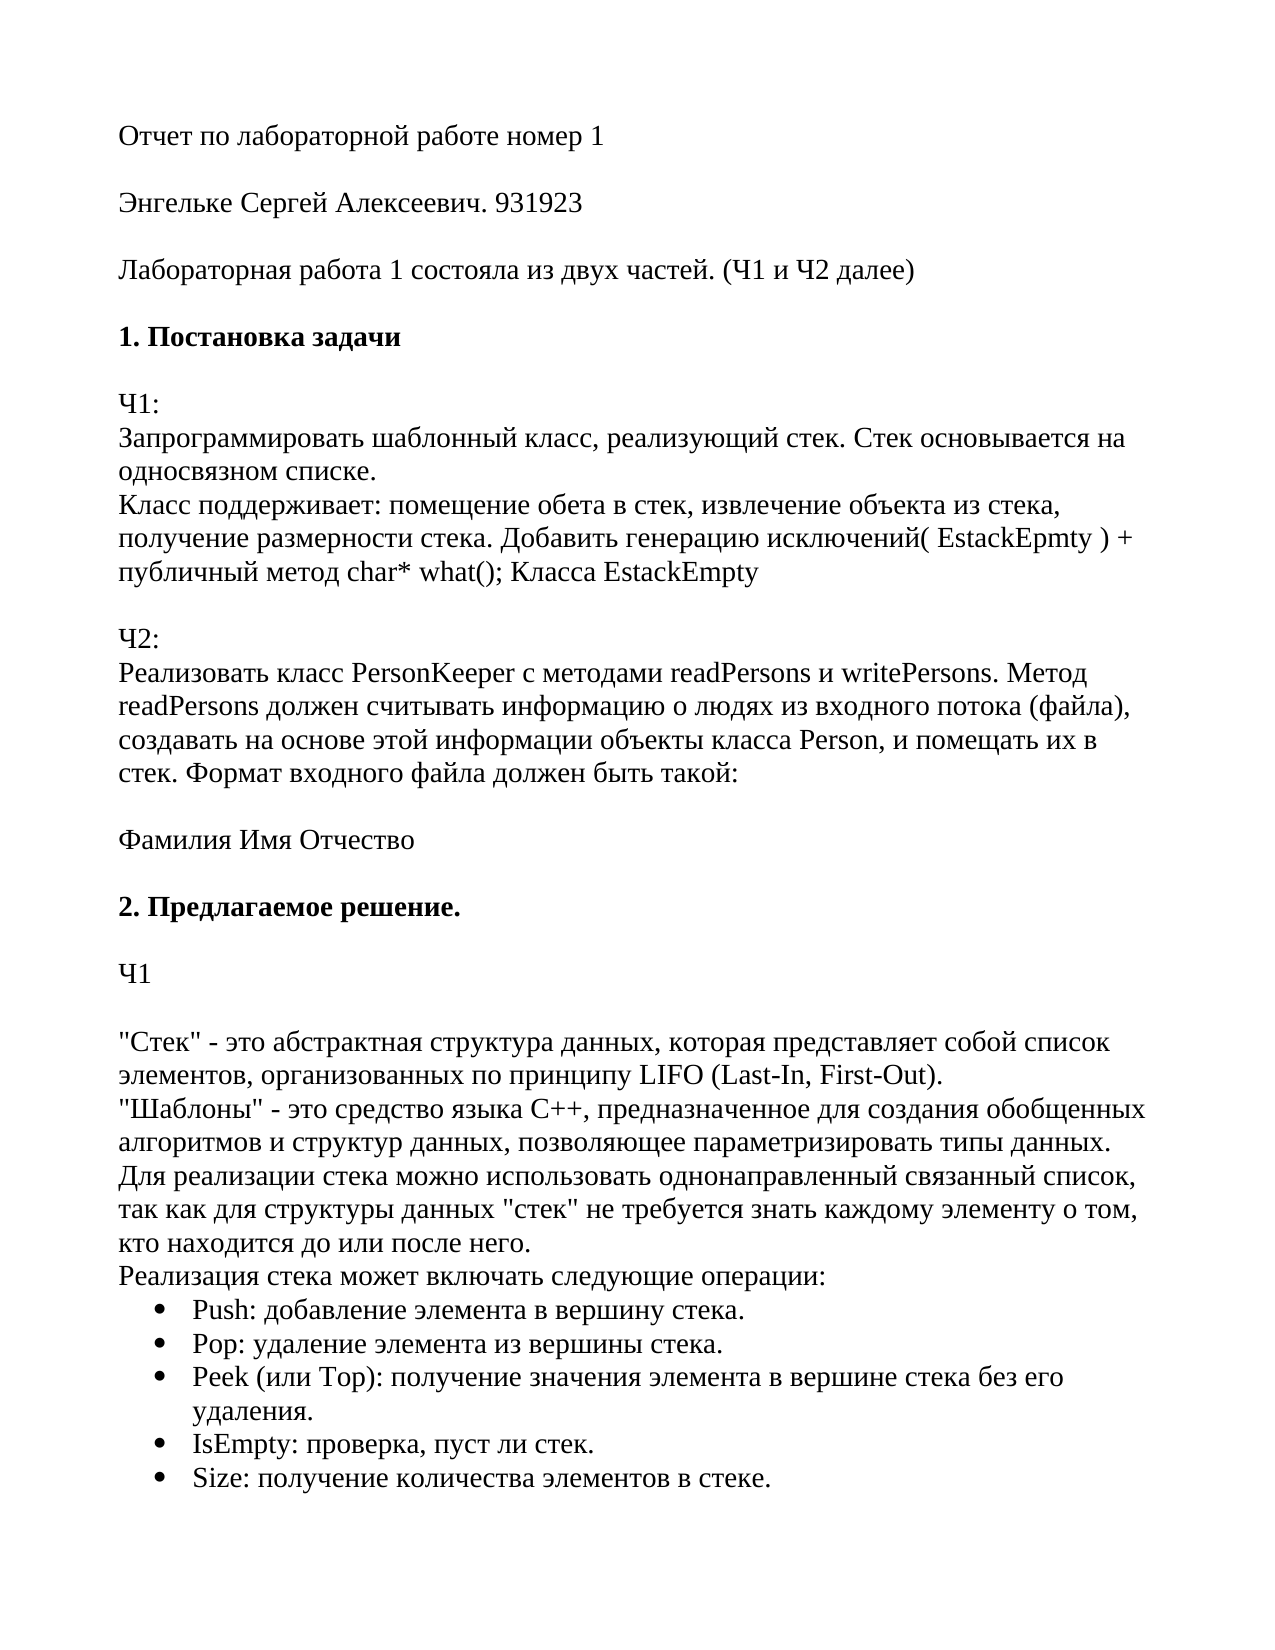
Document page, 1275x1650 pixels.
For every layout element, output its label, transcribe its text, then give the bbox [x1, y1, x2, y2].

text Энгельке Сергей Алексеевич. 931923 [118, 185, 1157, 219]
text "Шаблоны" - это средство языка C++, предназначенное для создания обобщенных алгоритмов и структур данных, позволяющее параметризировать типы данных. [118, 1091, 1157, 1158]
text Реализовать класс PersonKeeper с методами readPersons и writePersons. Метод readPersons должен считывать информацию о людях из входного потока (файла), создавать на основе этой информации объекты класса Person, и помещать их в стек. Формат входного файла должен быть такой: [118, 655, 1157, 789]
text Лабораторная работа 1 состояла из двух частей. (Ч1 и Ч2 далее) [118, 252, 1157, 286]
text "Стек" - это абстрактная структура данных, которая представляет собой список элементов, организованных по принципу LIFO (Last-In, First-Out). [118, 1024, 1157, 1091]
text Ч2: [118, 621, 1157, 655]
text Ч1 [118, 957, 1157, 990]
text Реализация стека может включать следующие операции: [118, 1258, 1157, 1292]
list Push: добавление элемента в вершину стека. [154, 1292, 1157, 1326]
text Запрограммировать шаблонный класс, реализующий стек. Стек основывается на односвязном списке. [118, 420, 1157, 487]
list Size: получение количества элементов в стеке. [154, 1460, 1157, 1494]
list Peek (или Top): получение значения элемента в вершине стека без его удаления. [154, 1359, 1157, 1427]
text 1. Постановка задачи [118, 319, 1157, 353]
text Фамилия Имя Отчество [118, 822, 1157, 856]
list Pop: удаление элемента из вершины стека. [154, 1326, 1157, 1359]
text Отчет по лабораторной работе номер 1 [118, 118, 1157, 152]
text Для реализации стека можно использовать однонаправленный связанный список, так как для структуры данных "стек" не требуется знать каждому элементу о том, кто находится до или после него. [118, 1158, 1157, 1258]
list IsEmpty: проверка, пуст ли стек. [154, 1427, 1157, 1460]
text Ч1: [118, 386, 1157, 420]
text Класс поддерживает: помещение обета в стек, извлечение объекта из стека, получение размерности стека. Добавить генерацию исключений( EstackEpmty ) + публичный метод char* what(); Класса EstackEmpty [118, 487, 1157, 588]
text 2. Предлагаемое решение. [118, 889, 1157, 923]
